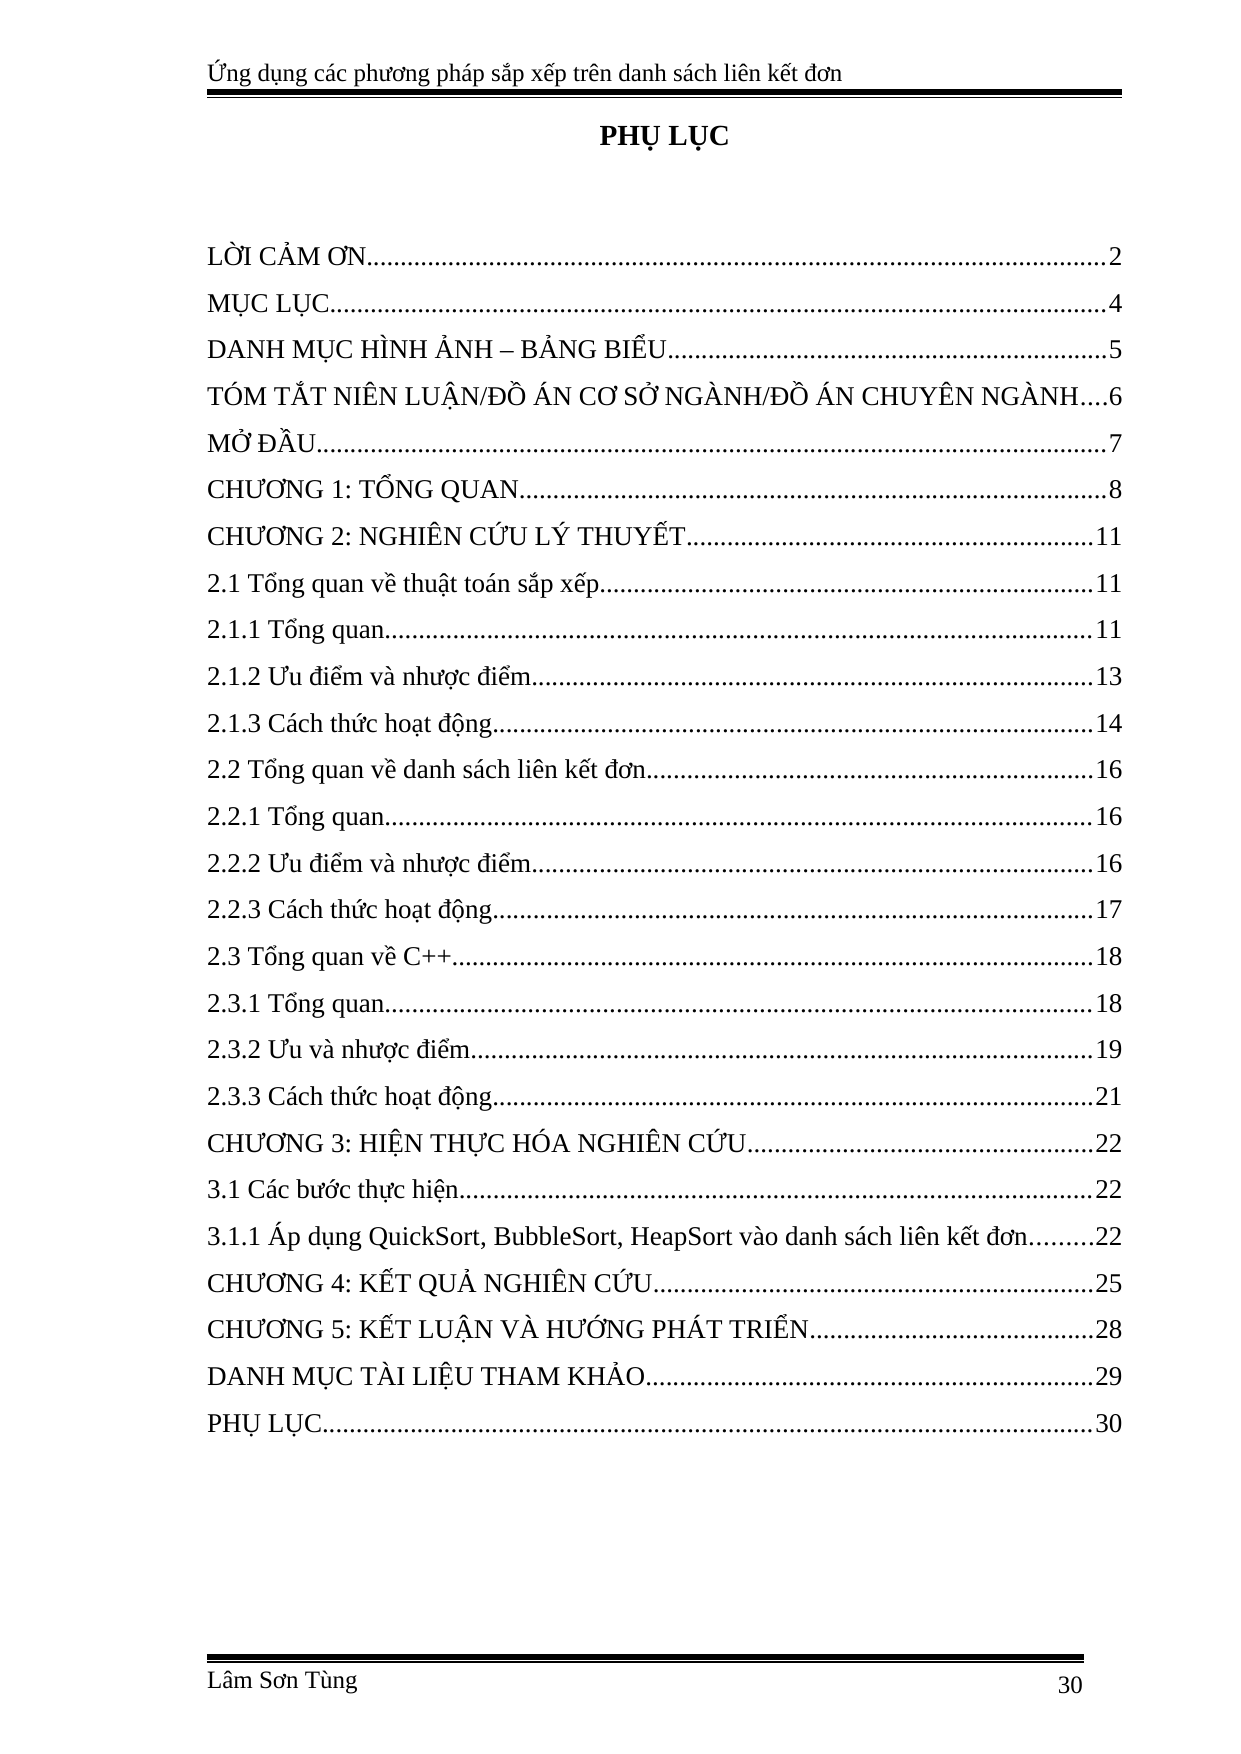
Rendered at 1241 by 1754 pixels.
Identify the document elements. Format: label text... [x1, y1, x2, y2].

subtitle PHỤ LỤC [207, 118, 1122, 152]
